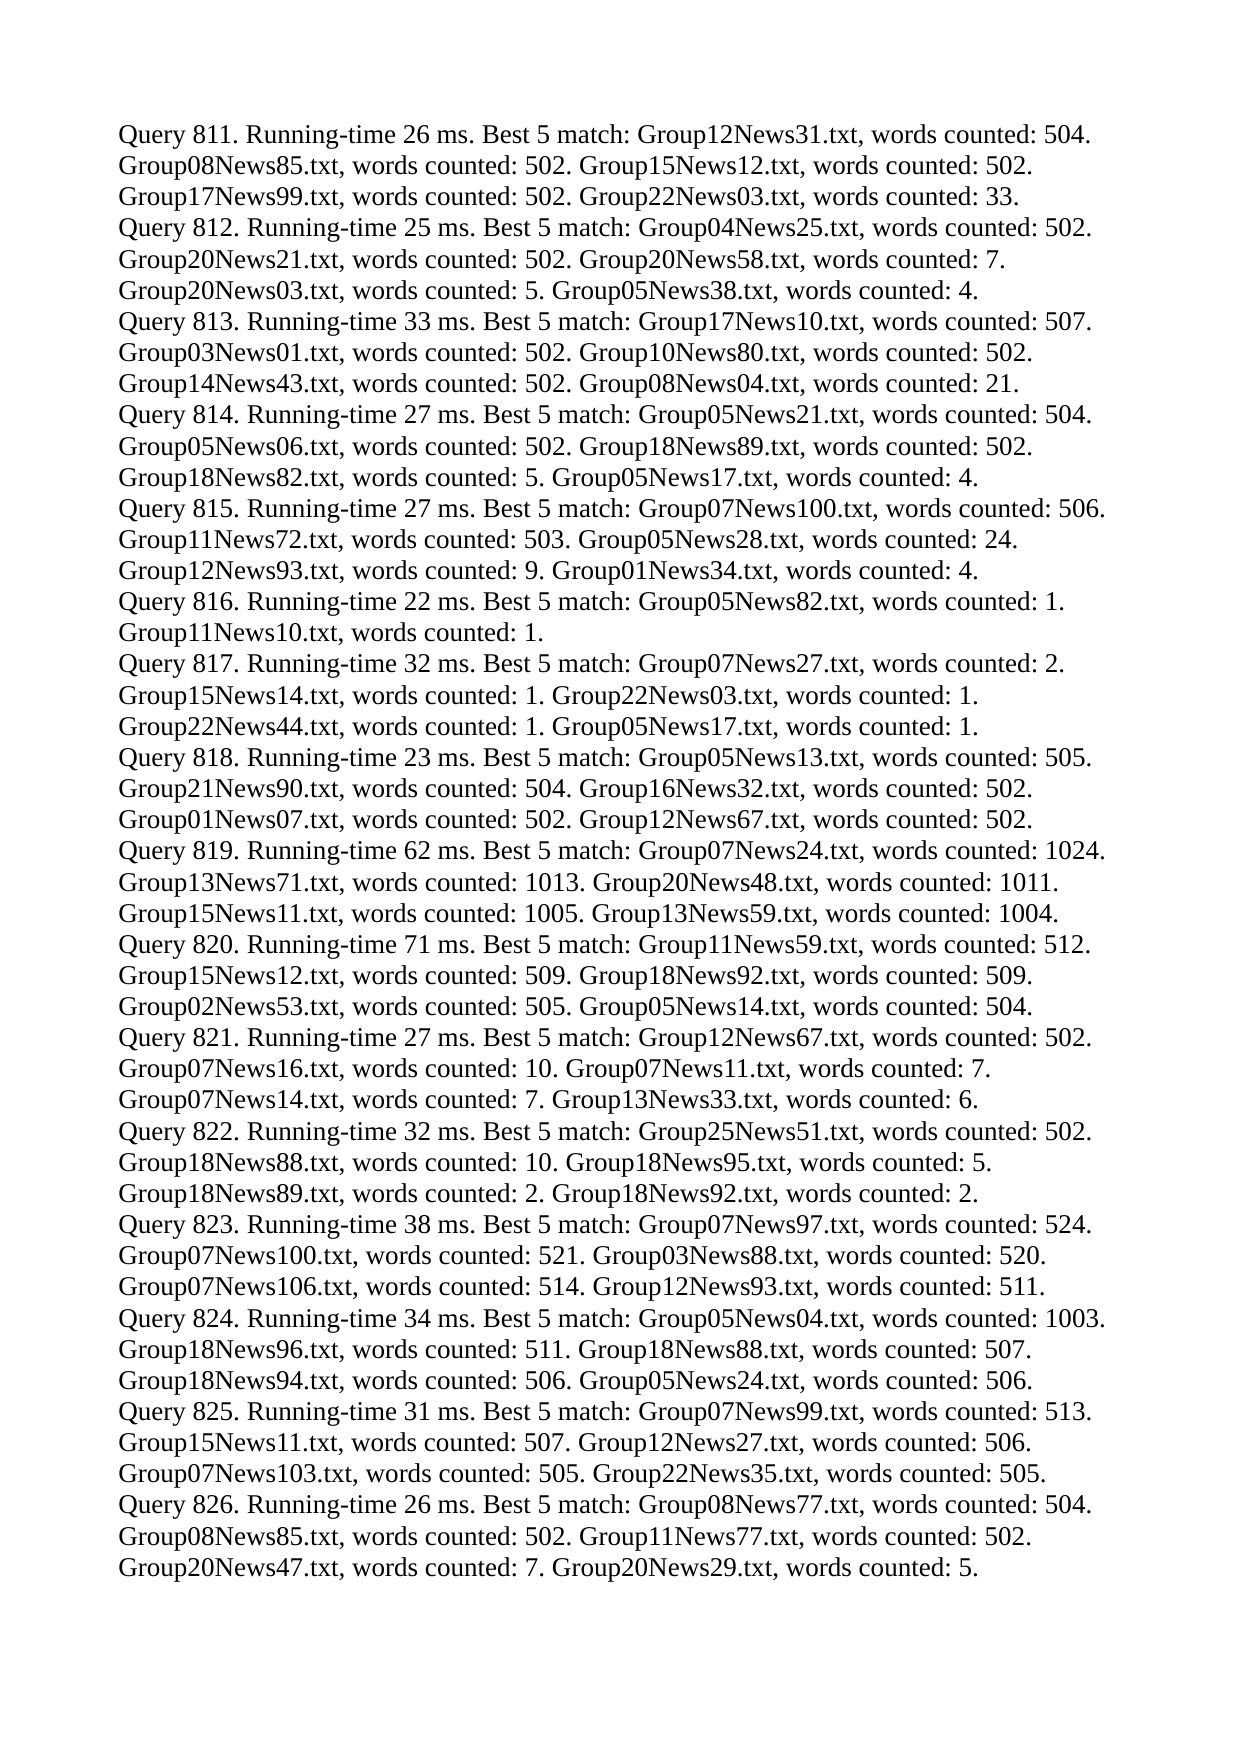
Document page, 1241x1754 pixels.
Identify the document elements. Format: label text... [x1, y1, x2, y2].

text Query 815. Running-time 27 ms. Best 5 match: Group07News100.txt, words counted: 506. Group11News72.txt, words counted: 503. Group05News28.txt, words counted: 24. Group12News93.txt, words counted: 9. Group01News34.txt, words counted: 4. [118, 492, 1122, 585]
text Query 818. Running-time 23 ms. Best 5 match: Group05News13.txt, words counted: 505. Group21News90.txt, words counted: 504. Group16News32.txt, words counted: 502. Group01News07.txt, words counted: 502. Group12News67.txt, words counted: 502. [118, 741, 1122, 834]
text Query 819. Running-time 62 ms. Best 5 match: Group07News24.txt, words counted: 1024. Group13News71.txt, words counted: 1013. Group20News48.txt, words counted: 1011. Group15News11.txt, words counted: 1005. Group13News59.txt, words counted: 1004. [118, 834, 1122, 928]
text Query 811. Running-time 26 ms. Best 5 match: Group12News31.txt, words counted: 504. Group08News85.txt, words counted: 502. Group15News12.txt, words counted: 502. Group17News99.txt, words counted: 502. Group22News03.txt, words counted: 33. [118, 118, 1122, 212]
text Query 814. Running-time 27 ms. Best 5 match: Group05News21.txt, words counted: 504. Group05News06.txt, words counted: 502. Group18News89.txt, words counted: 502. Group18News82.txt, words counted: 5. Group05News17.txt, words counted: 4. [118, 398, 1122, 492]
text Query 825. Running-time 31 ms. Best 5 match: Group07News99.txt, words counted: 513. Group15News11.txt, words counted: 507. Group12News27.txt, words counted: 506. Group07News103.txt, words counted: 505. Group22News35.txt, words counted: 505. [118, 1395, 1122, 1488]
text Query 822. Running-time 32 ms. Best 5 match: Group25News51.txt, words counted: 502. Group18News88.txt, words counted: 10. Group18News95.txt, words counted: 5. Group18News89.txt, words counted: 2. Group18News92.txt, words counted: 2. [118, 1115, 1122, 1208]
text Query 817. Running-time 32 ms. Best 5 match: Group07News27.txt, words counted: 2. Group15News14.txt, words counted: 1. Group22News03.txt, words counted: 1. Group22News44.txt, words counted: 1. Group05News17.txt, words counted: 1. [118, 648, 1122, 741]
text Query 821. Running-time 27 ms. Best 5 match: Group12News67.txt, words counted: 502. Group07News16.txt, words counted: 10. Group07News11.txt, words counted: 7. Group07News14.txt, words counted: 7. Group13News33.txt, words counted: 6. [118, 1021, 1122, 1115]
text Query 823. Running-time 38 ms. Best 5 match: Group07News97.txt, words counted: 524. Group07News100.txt, words counted: 521. Group03News88.txt, words counted: 520. Group07News106.txt, words counted: 514. Group12News93.txt, words counted: 511. [118, 1208, 1122, 1302]
text Query 820. Running-time 71 ms. Best 5 match: Group11News59.txt, words counted: 512. Group15News12.txt, words counted: 509. Group18News92.txt, words counted: 509. Group02News53.txt, words counted: 505. Group05News14.txt, words counted: 504. [118, 928, 1122, 1021]
text Query 813. Running-time 33 ms. Best 5 match: Group17News10.txt, words counted: 507. Group03News01.txt, words counted: 502. Group10News80.txt, words counted: 502. Group14News43.txt, words counted: 502. Group08News04.txt, words counted: 21. [118, 305, 1122, 398]
text Query 812. Running-time 25 ms. Best 5 match: Group04News25.txt, words counted: 502. Group20News21.txt, words counted: 502. Group20News58.txt, words counted: 7. Group20News03.txt, words counted: 5. Group05News38.txt, words counted: 4. [118, 212, 1122, 305]
text Query 816. Running-time 22 ms. Best 5 match: Group05News82.txt, words counted: 1. Group11News10.txt, words counted: 1. [118, 585, 1122, 648]
text Query 826. Running-time 26 ms. Best 5 match: Group08News77.txt, words counted: 504. Group08News85.txt, words counted: 502. Group11News77.txt, words counted: 502. Group20News47.txt, words counted: 7. Group20News29.txt, words counted: 5. [118, 1488, 1122, 1582]
text Query 824. Running-time 34 ms. Best 5 match: Group05News04.txt, words counted: 1003. Group18News96.txt, words counted: 511. Group18News88.txt, words counted: 507. Group18News94.txt, words counted: 506. Group05News24.txt, words counted: 506. [118, 1302, 1122, 1395]
